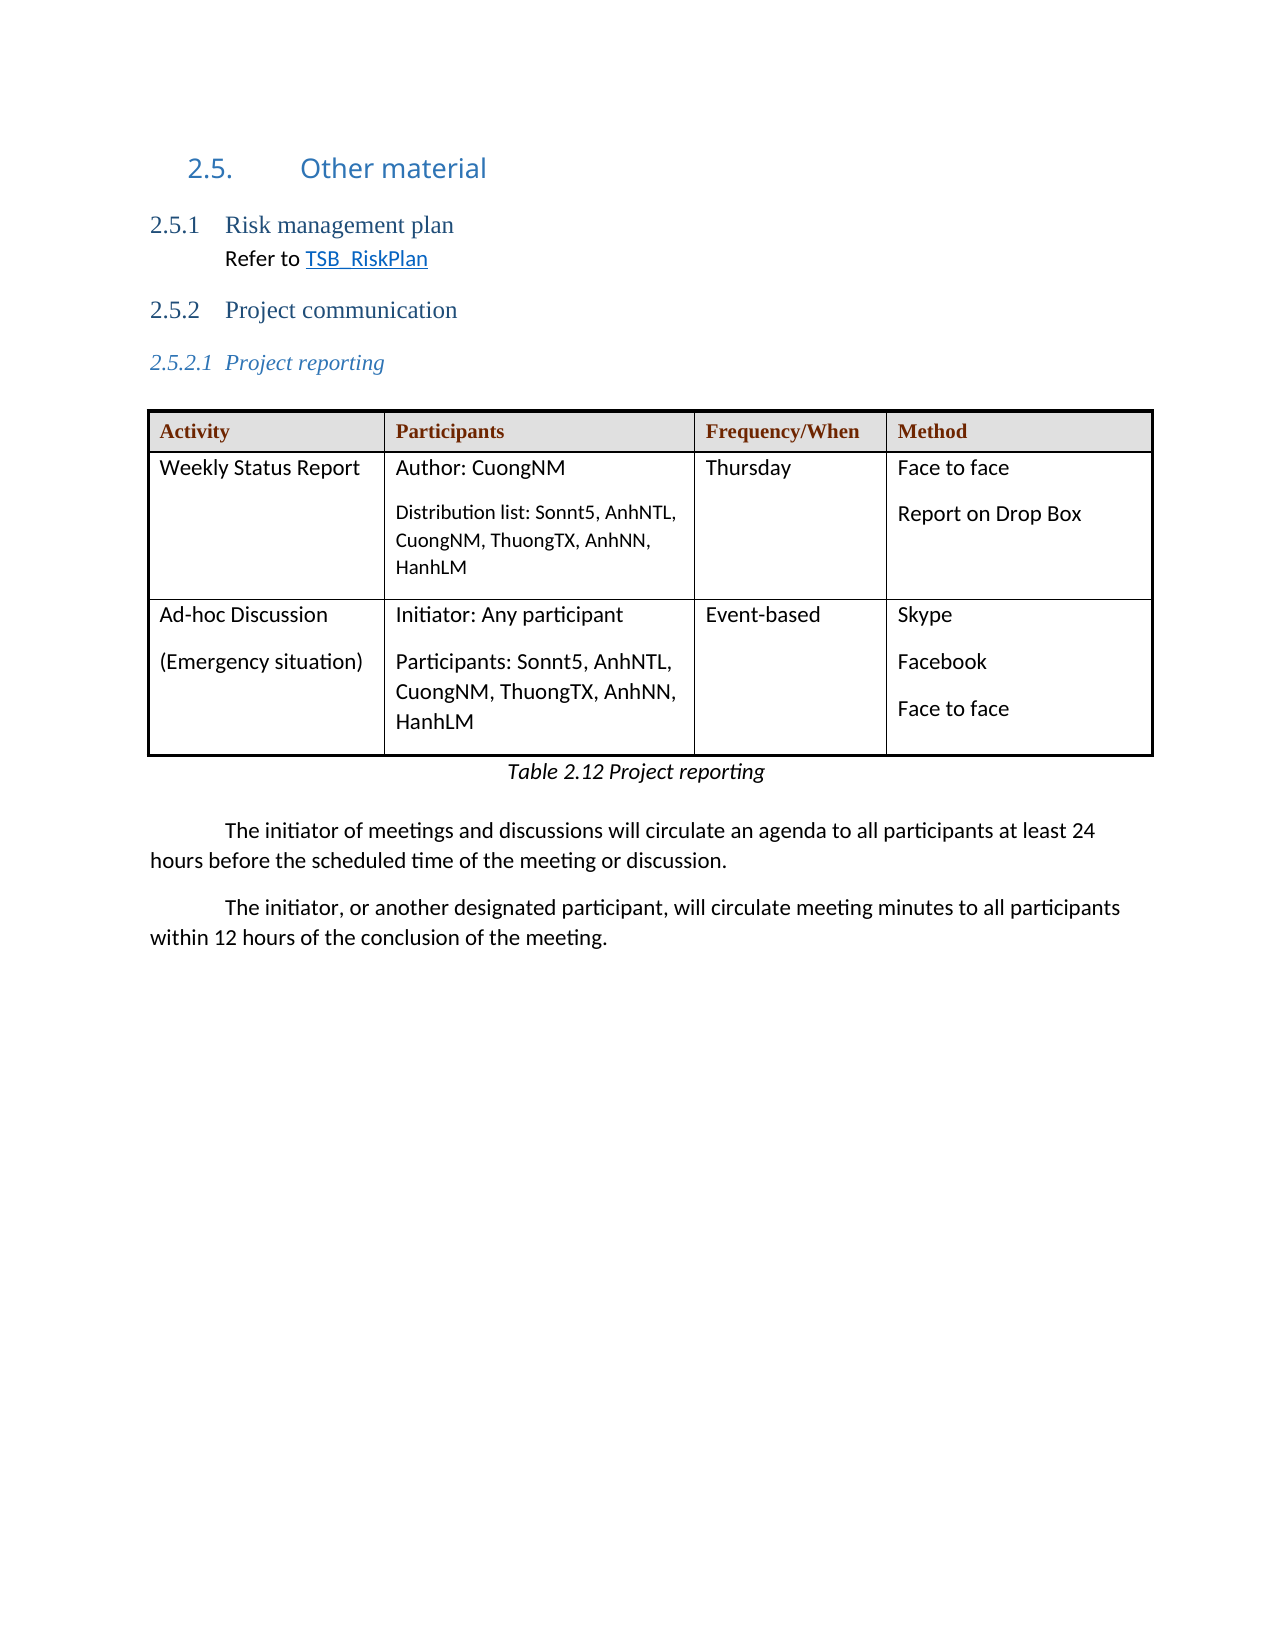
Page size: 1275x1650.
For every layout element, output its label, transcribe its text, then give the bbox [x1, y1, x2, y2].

table_header Participants [385, 413, 694, 451]
text The initiator of meetings and discussions will circulate an agenda to all participants at least 24 hours before the scheduled time of the meeting or discussion. [150, 816, 1125, 874]
text The initiator, or another designated participant, will circulate meeting minutes to all participants within 12 hours of the conclusion of the meeting. [150, 893, 1125, 951]
subtitle Other material [187, 150, 1125, 187]
table_cell Author: CuongNM Distribution list: Sonnt5, AnhNTL, CuongNM, ThuongTX, AnhNN, HanhLM [385, 453, 694, 598]
table_cell Face to face Report on Drop Box [887, 453, 1151, 598]
table_cell Ad-hoc Discussion (Emergency situation) [150, 600, 384, 754]
table_cell Event-based [695, 600, 886, 754]
text Refer to TSB_RiskPlan [150, 244, 1125, 272]
subtitle Project communication [150, 295, 1125, 323]
table_header Frequency/When [695, 413, 886, 451]
subtitle Project reporting [150, 348, 1125, 375]
table_header Activity [150, 413, 384, 451]
table_cell Skype Facebook Face to face [887, 600, 1151, 754]
text Table 2.12 Project reporting [150, 757, 1125, 785]
subtitle Risk management plan [150, 211, 1125, 239]
table_cell Initiator: Any participant Participants: Sonnt5, AnhNTL, CuongNM, ThuongTX, AnhNN, HanhLM [385, 600, 694, 754]
table_cell Weekly Status Report [150, 453, 384, 598]
table_cell Thursday [695, 453, 886, 598]
table_header Method [887, 413, 1151, 451]
